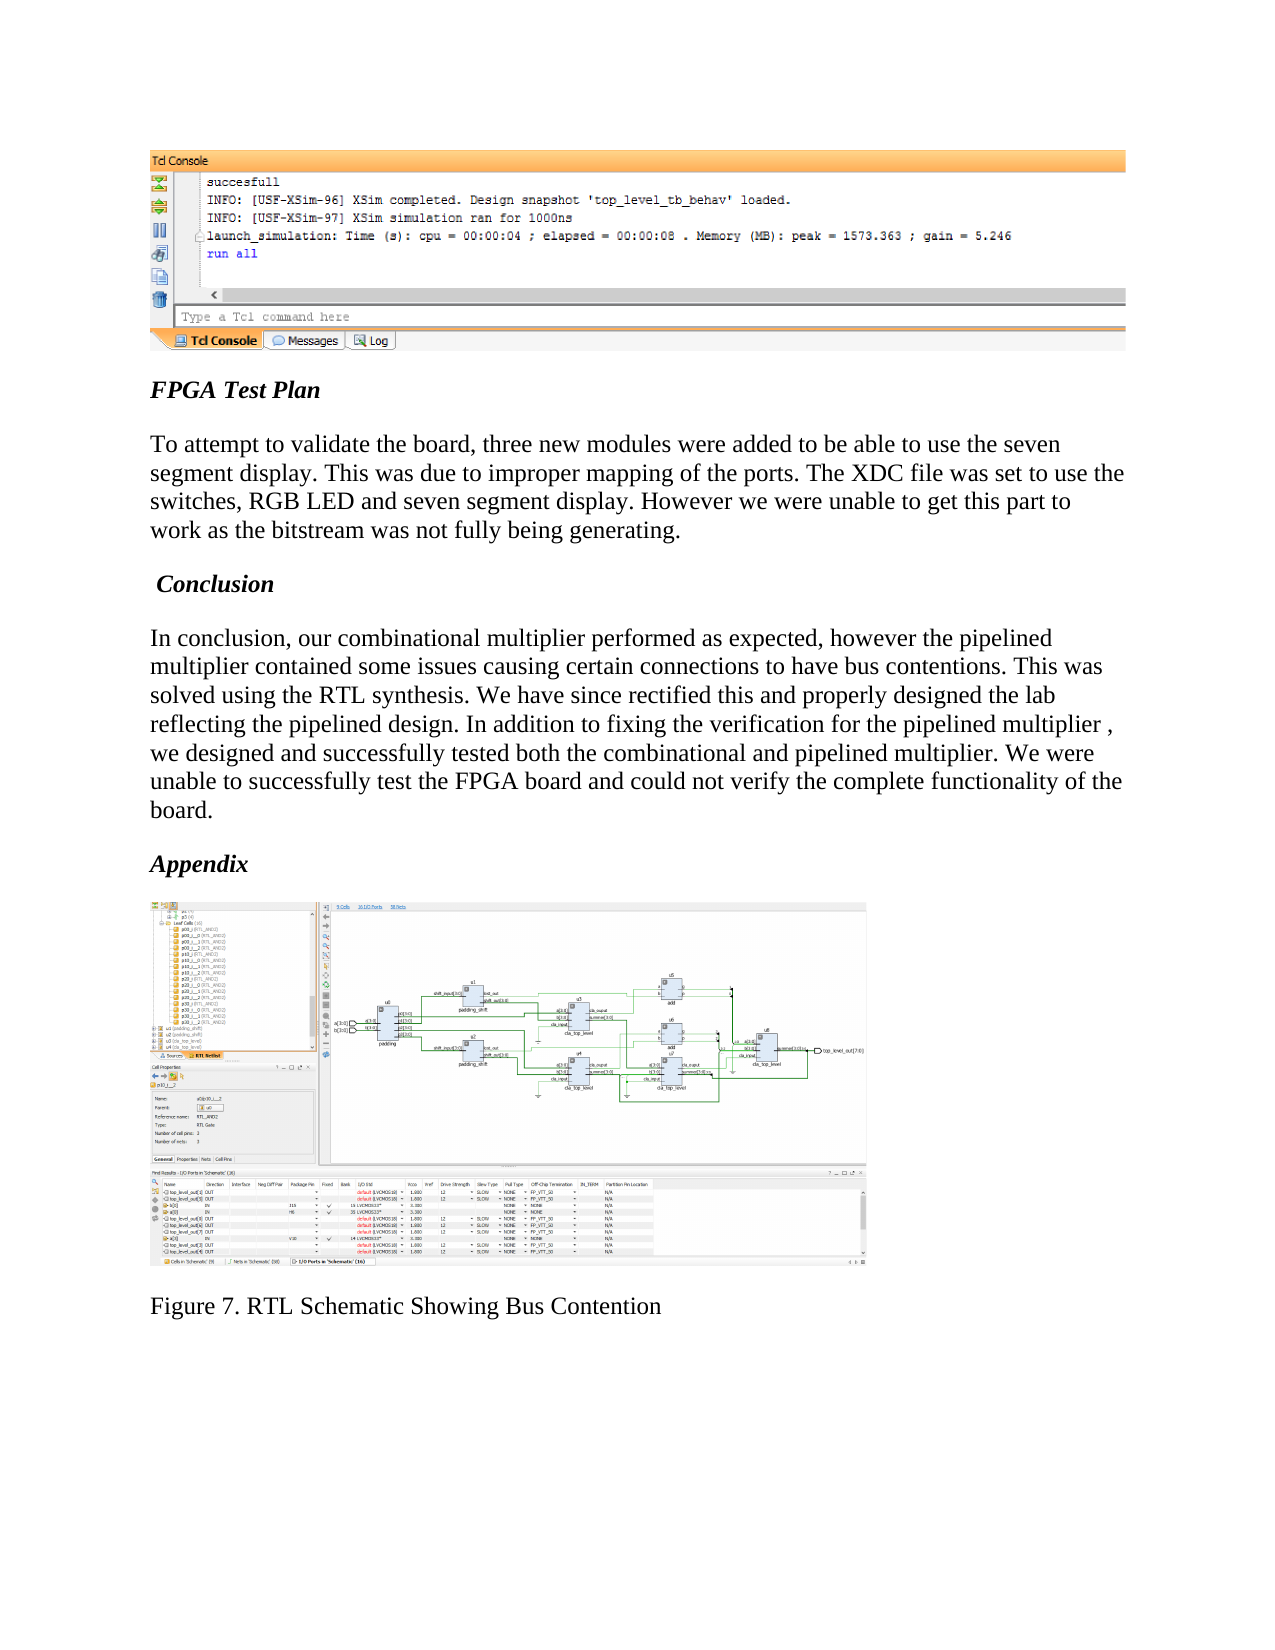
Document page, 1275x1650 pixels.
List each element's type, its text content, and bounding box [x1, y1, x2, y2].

text Appendix [150, 849, 1125, 878]
text Conclusion [150, 569, 1125, 598]
text Figure 7. RTL Schematic Showing Bus Contention [150, 1291, 1125, 1319]
text FPGA Test Plan [150, 375, 1125, 404]
text In conclusion, our combinational multiplier performed as expected, however the pipelined multiplier contained some issues causing certain connections to have bus contentions. This was solved using the RTL synthesis. We have since rectified this and properly designed the lab reflecting the pipelined design. In addition to fixing the verification for the pipelined multiplier , we designed and successfully tested both the combinational and pipelined multiplier. We were unable to successfully test the FPGA board and could not verify the complete functionality of the board. [150, 623, 1125, 824]
text To attempt to validate the board, three new modules were added to be able to use the seven segment display. This was due to improper mapping of the ports. The XDC file was set to use the switches, RGB LED and seven segment display. However we were unable to get this part to work as the bitstream was not fully being generating. [150, 429, 1125, 544]
picture [150, 150, 1126, 351]
picture [150, 902, 867, 1266]
